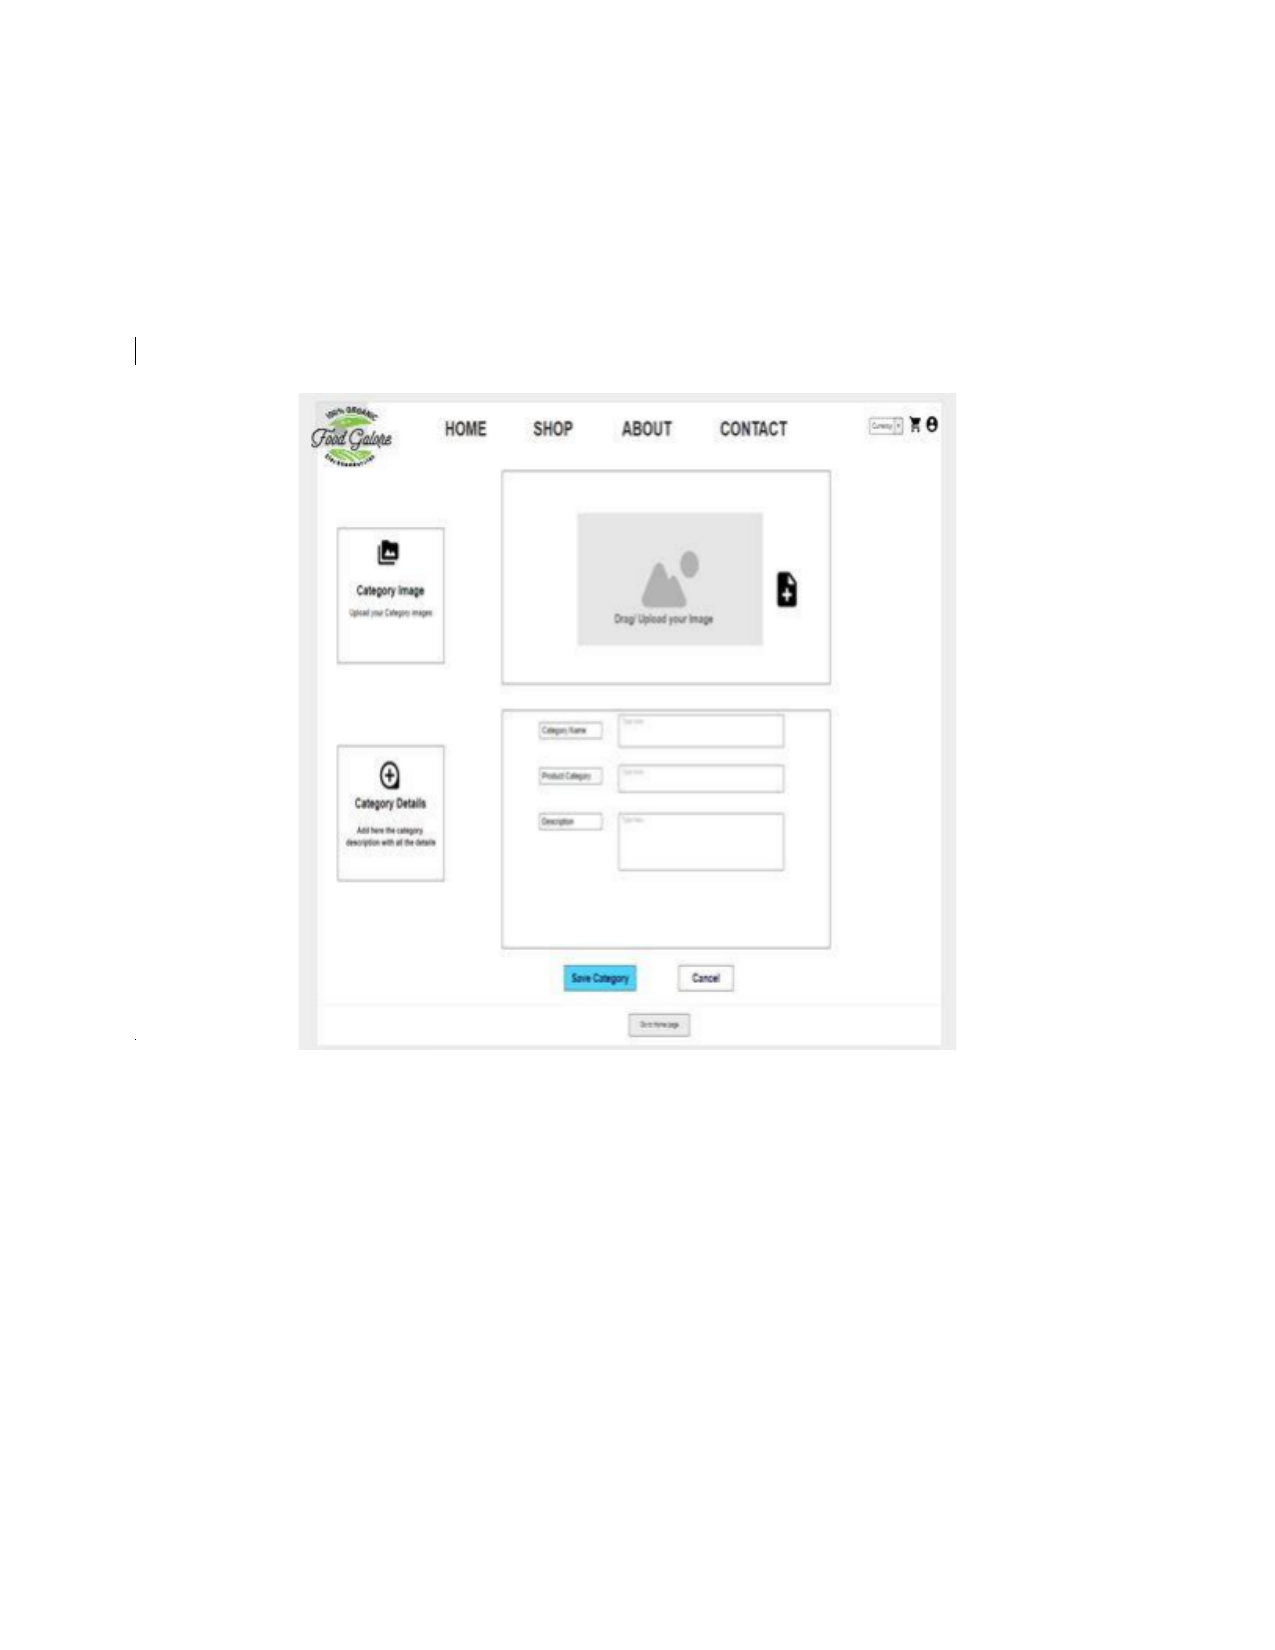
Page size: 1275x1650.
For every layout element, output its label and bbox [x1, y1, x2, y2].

picture [296, 393, 957, 1050]
